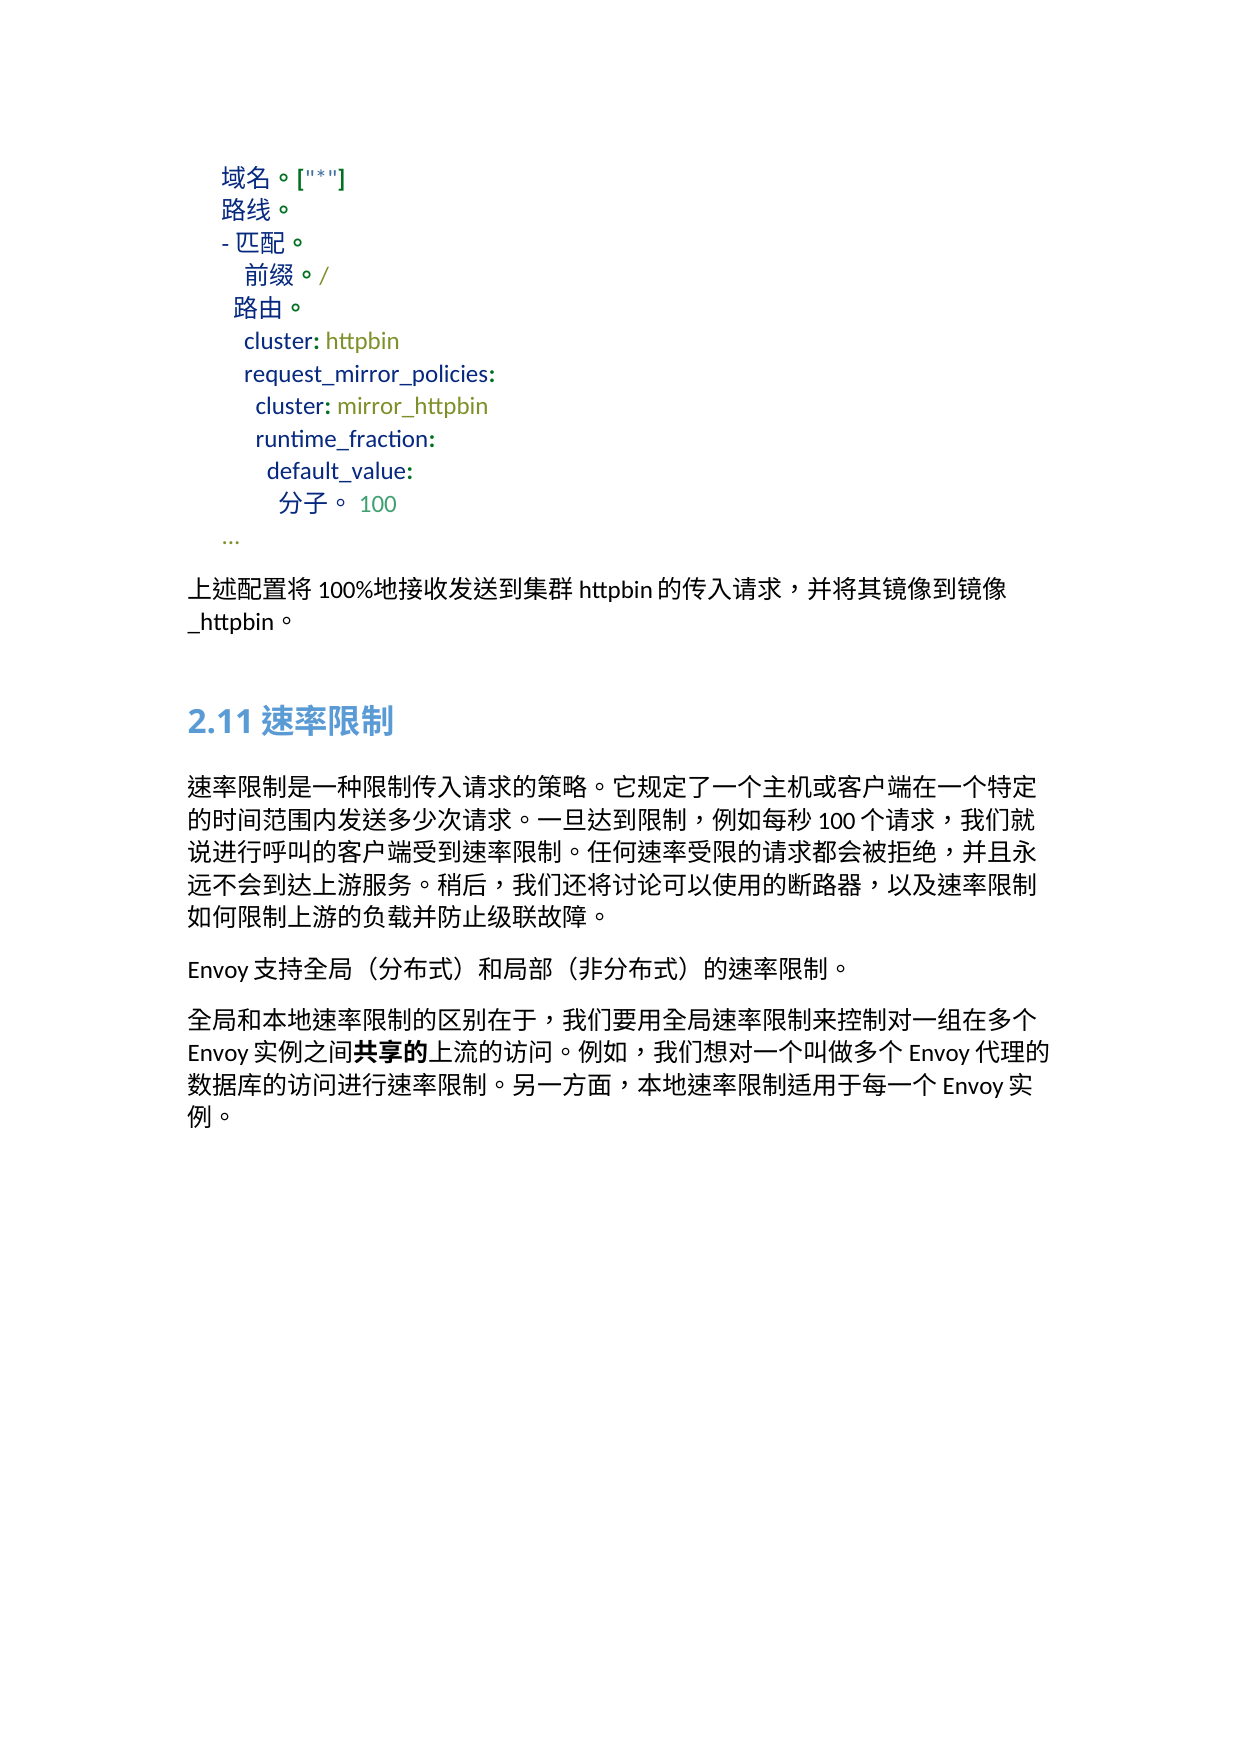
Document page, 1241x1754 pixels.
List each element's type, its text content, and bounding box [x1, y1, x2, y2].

text 速率限制是一种限制传入请求的策略。它规定了一个主机或客户端在一个特定的时间范围内发送多少次请求。一旦达到限制，例如每秒100个请求，我们就说进行呼叫的客户端受到速率限制。任何速率受限的请求都会被拒绝，并且永远不会到达上游服务。稍后，我们还将讨论可以使用的断路器，以及速率限制如何限制上游的负载并防止级联故障。 [187, 772, 1053, 934]
subtitle 2.11速率限制 [187, 688, 1053, 753]
text 上述配置将100%地接收发送到集群httpbin的传入请求，并将其镜像到镜像_httpbin。 [187, 573, 1053, 638]
text Envoy支持全局（分布式）和局部（非分布式）的速率限制。 [187, 953, 1053, 985]
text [187, 162, 1053, 552]
text 全局和本地速率限制的区别在于，我们要用全局速率限制来控制对一组在多个Envoy实例之间共享的上流的访问。例如，我们想对一个叫做多个Envoy代理的数据库的访问进行速率限制。另一方面，本地速率限制适用于每一个Envoy实例。 [187, 1004, 1053, 1134]
